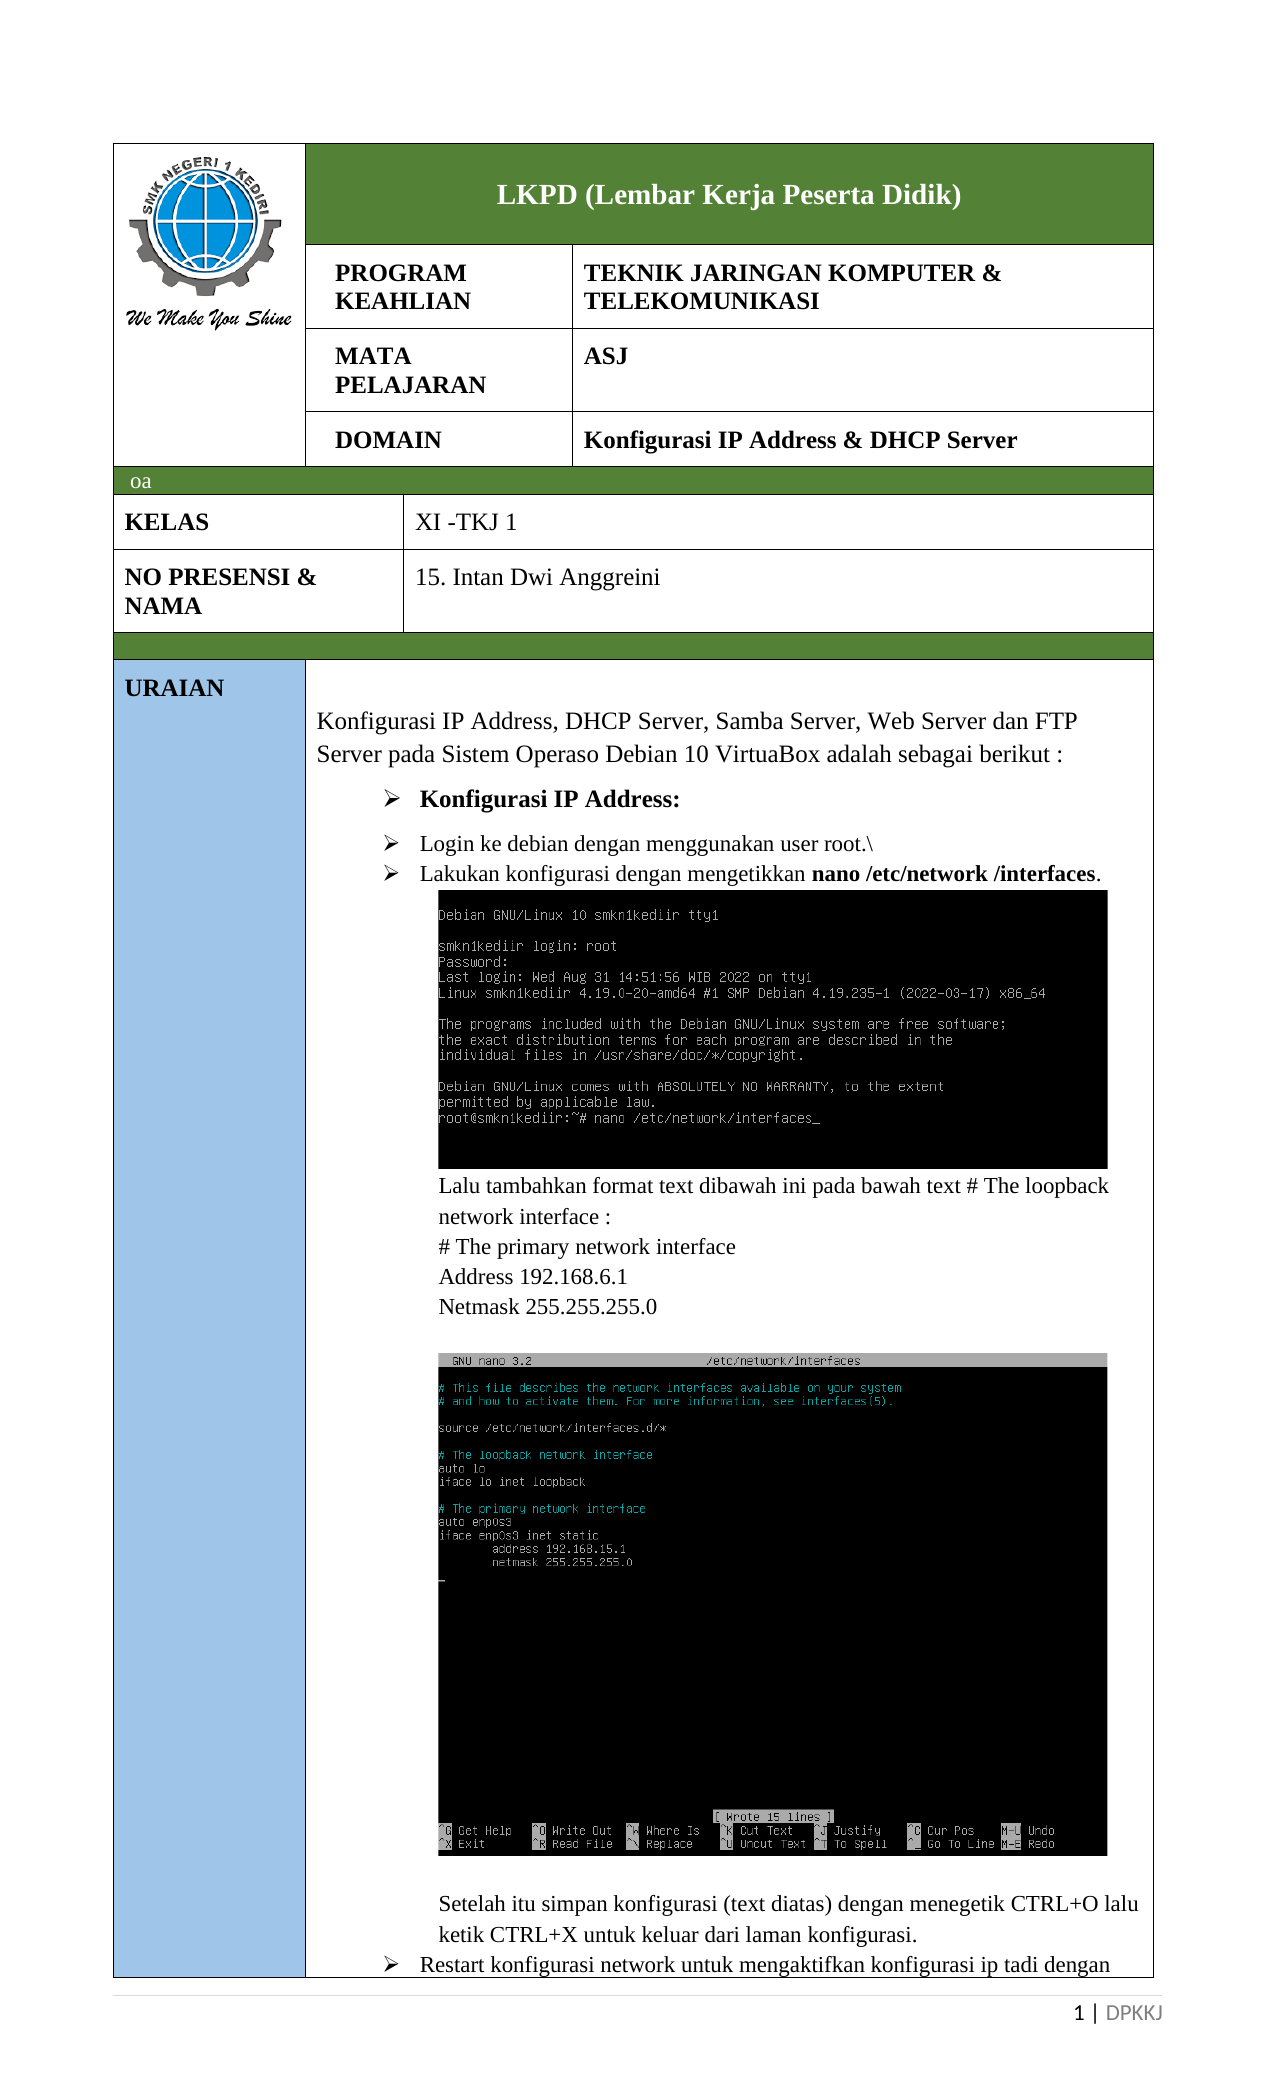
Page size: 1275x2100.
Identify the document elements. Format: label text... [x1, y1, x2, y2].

table_cell 15. Intan Dwi Anggreini [404, 550, 1153, 632]
table_cell XI -TKJ 1 [404, 495, 1153, 548]
table_cell TEKNIK JARINGAN KOMPUTER & TELEKOMUNIKASI [573, 245, 1153, 328]
table_cell ASJ [573, 329, 1153, 411]
picture [438, 1353, 1108, 1856]
table_cell NO PRESENSI & NAMA [114, 550, 403, 632]
table_cell URAIAN [114, 660, 305, 1977]
picture [438, 890, 1108, 1169]
table_cell MATA PELAJARAN [306, 329, 572, 411]
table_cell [306, 660, 1153, 1977]
table_cell Konfigurasi IP Address & DHCP Server [573, 412, 1153, 466]
table_header [114, 144, 305, 466]
table_cell PROGRAM KEAHLIAN [306, 245, 572, 328]
picture [119, 151, 298, 345]
table_header LKPD (Lembar Kerja Peserta Didik) [306, 144, 1153, 244]
table_cell KELAS [114, 495, 403, 548]
table_cell DOMAIN [306, 412, 572, 466]
table_cell [114, 633, 1153, 659]
table_cell oa [114, 467, 1153, 494]
